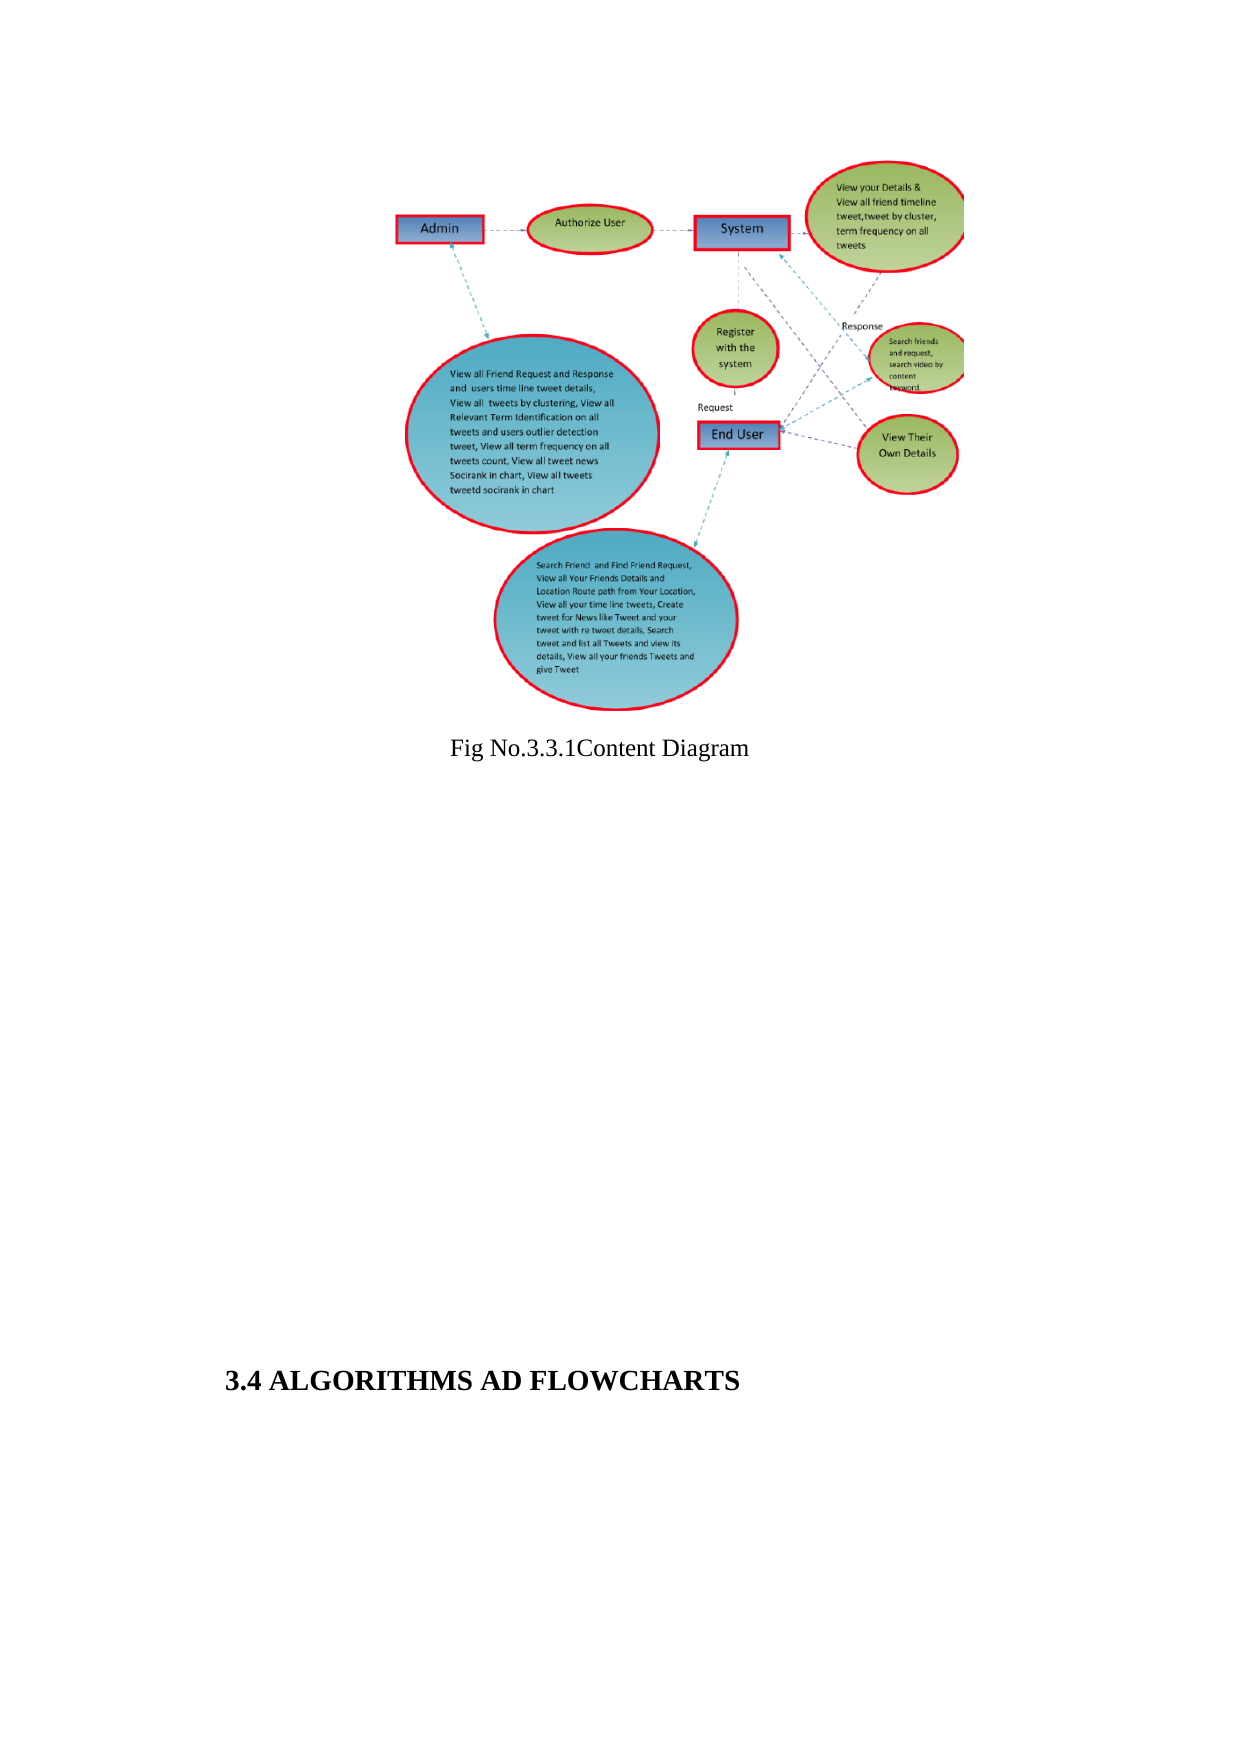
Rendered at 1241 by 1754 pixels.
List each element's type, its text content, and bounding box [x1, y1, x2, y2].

text Fig No.3.3.1Content Diagram [225, 733, 1128, 762]
text 3.4 ALGORITHMS AD FLOWCHARTS [225, 1363, 1128, 1397]
picture [388, 150, 964, 719]
